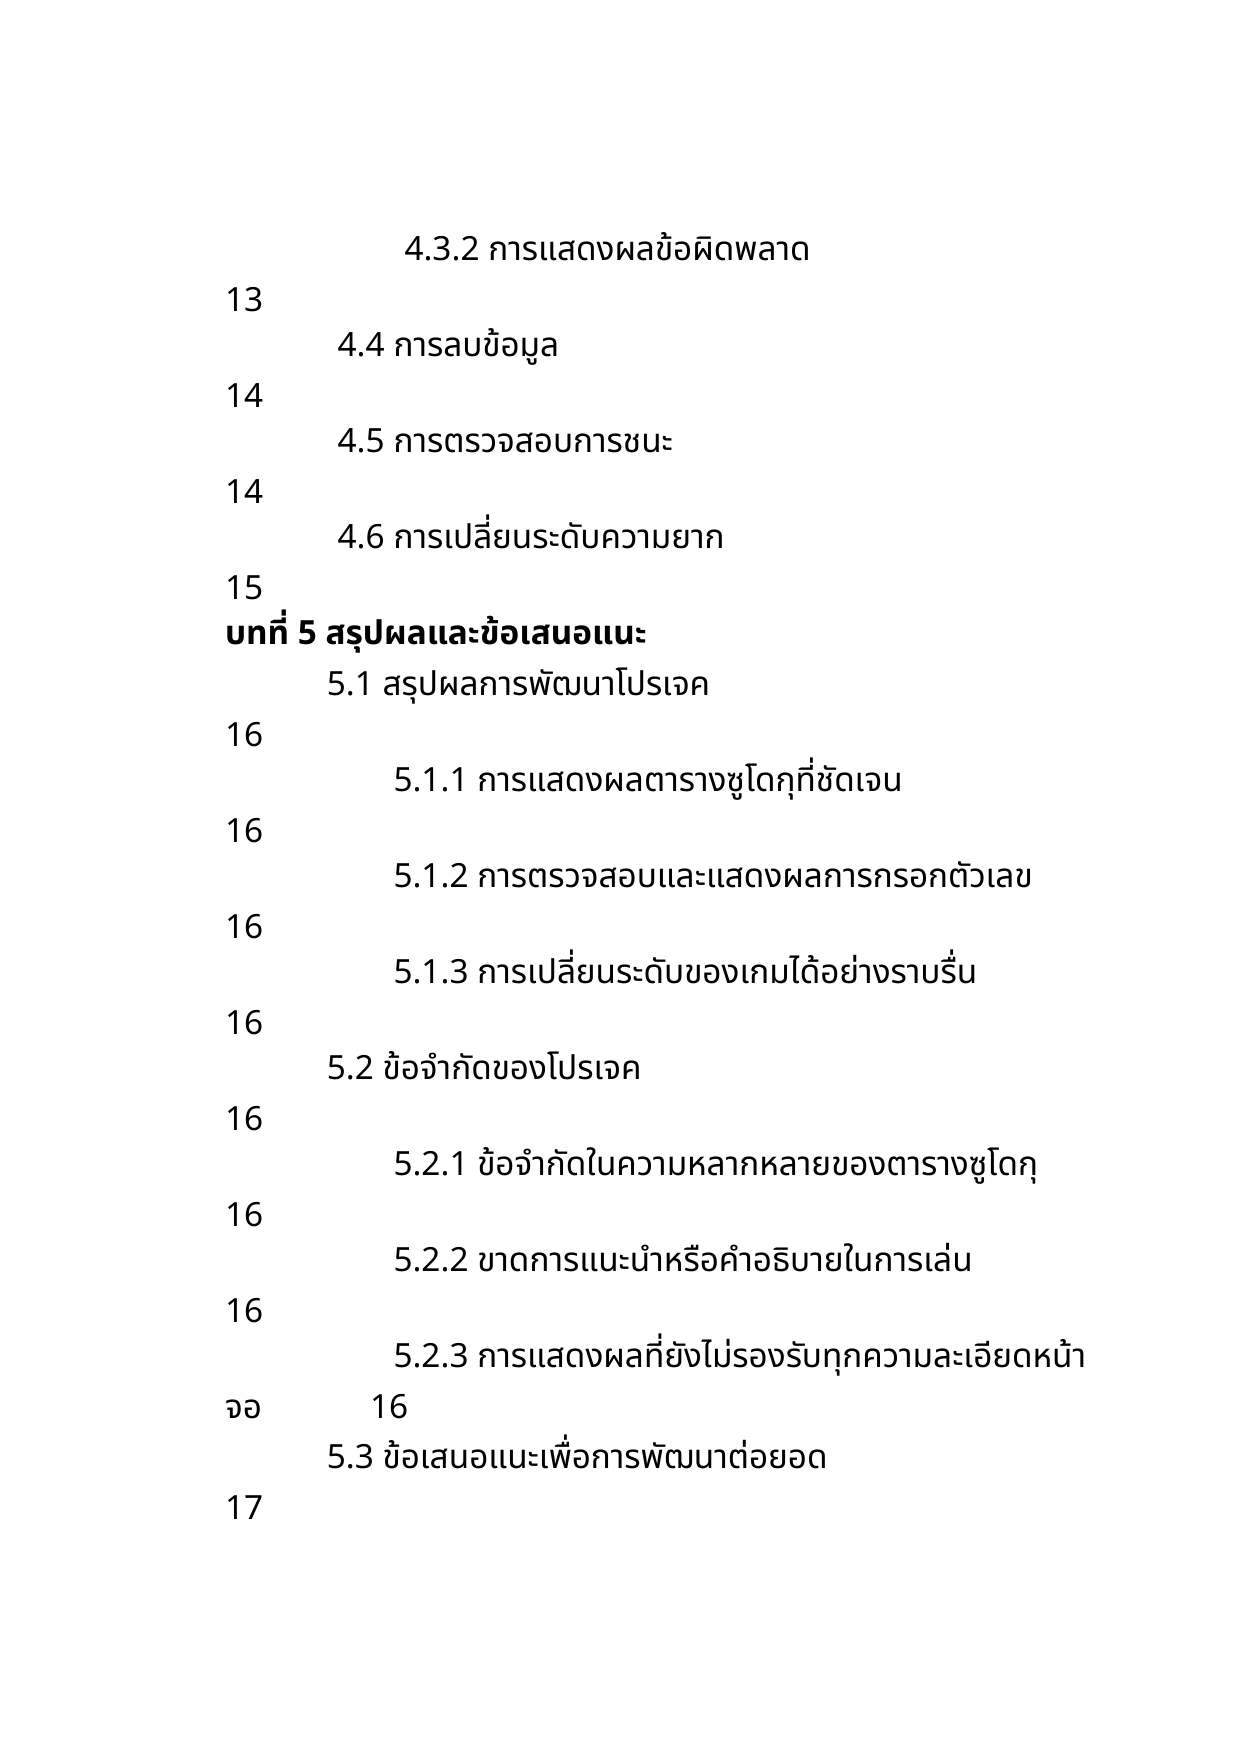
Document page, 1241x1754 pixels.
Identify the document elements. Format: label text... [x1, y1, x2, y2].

text 4.5 การตรวจสอบการชนะ 14 [225, 417, 1090, 513]
text 5.2 ข้อจำกัดของโปรเจค 16 [225, 1044, 1090, 1140]
text กกก5.1.1 การแสดงผลตารางซูโดกุที่ชัดเจน 16 [225, 756, 1090, 852]
text กกก5.2.1 ข้อจำกัดในความหลากหลายของตารางซูโดกุ 16 [225, 1140, 1090, 1236]
text บทที่ 5 สรุปผลและข้อเสนอแนะ [225, 609, 1090, 660]
text กกก5.2.2 ขาดการแนะนำหรือคำอธิบายในการเล่น 16 [225, 1236, 1090, 1332]
text 4.4 การลบข้อมูล 14 [225, 321, 1090, 417]
text กกก5.2.3 การแสดงผลที่ยังไม่รองรับทุกความละเอียดหน้าจอ 16 [225, 1332, 1090, 1433]
text กกก4.3.2 การแสดงผลข้อผิดพลาด 13 [225, 225, 1090, 321]
text 5.1 สรุปผลการพัฒนาโปรเจค 16 [225, 660, 1090, 756]
text กกก5.1.2 การตรวจสอบและแสดงผลการกรอกตัวเลข 16 [225, 852, 1090, 948]
text 4.6 การเปลี่ยนระดับความยาก 15 [225, 513, 1090, 609]
text 5.3 ข้อเสนอแนะเพื่อการพัฒนาต่อยอด 17 [225, 1433, 1090, 1529]
text กกก5.1.3 การเปลี่ยนระดับของเกมได้อย่างราบรื่น 16 [225, 948, 1090, 1044]
